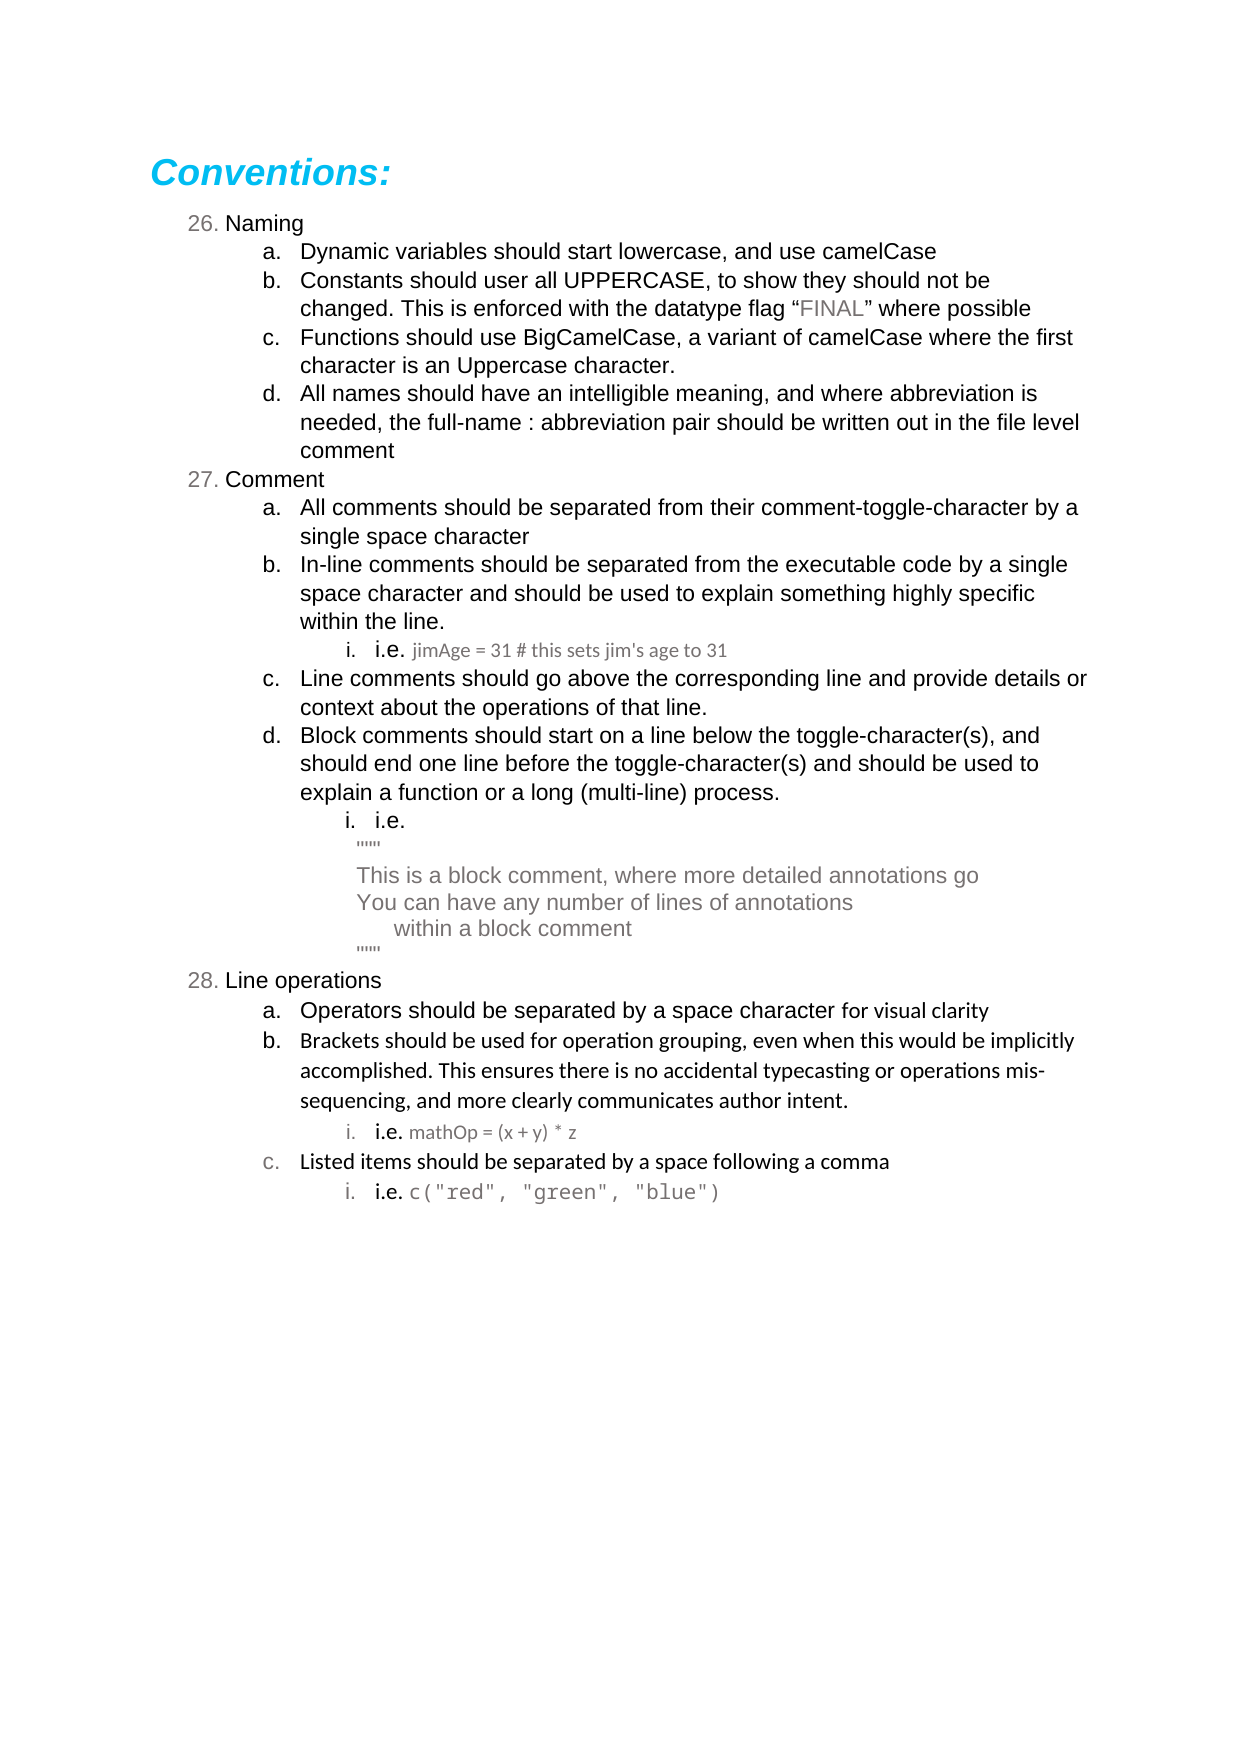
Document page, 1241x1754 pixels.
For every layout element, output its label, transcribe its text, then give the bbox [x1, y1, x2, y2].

list Line operations [187, 967, 1090, 994]
subtitle Conventions: [150, 150, 1090, 193]
list Line comments should go above the corresponding line and provide details or context about the operations of that line. [262, 665, 1090, 720]
text You can have any number of lines of annotations [300, 888, 1090, 915]
list i.e. jimAge = 31 # this sets jim's age to 31 [356, 636, 1090, 663]
list Block comments should start on a line below the toggle-character(s), and should end one line before the toggle-character(s) and should be used to explain a function or a long (multi-line) process. [262, 722, 1090, 805]
text """ [300, 836, 1090, 862]
list All comments should be separated from their comment-toggle-character by a single space character [262, 494, 1090, 549]
list All names should have an intelligible meaning, and where abbreviation is needed, the full-name : abbreviation pair should be written out in the file level comment [262, 380, 1090, 464]
text """ [300, 941, 1090, 967]
list Brackets should be used for operation grouping, even when this would be implicitly accomplished. This ensures there is no accidental typecasting or operations mis-sequencing, and more clearly communicates author intent. [262, 1026, 1090, 1114]
list Naming [187, 210, 1090, 236]
text within a block comment [337, 915, 1090, 941]
list i.e. c("red", "green", "blue") [356, 1177, 1090, 1206]
list Constants should user all UPPERCASE, to show they should not be changed. This is enforced with the datatype flag “FINAL” where possible [262, 267, 1090, 321]
list i.e. [356, 807, 1090, 834]
list Dynamic variables should start lowercase, and use camelCase [262, 238, 1090, 264]
list Operators should be separated by a space character for visual clarity [262, 996, 1090, 1024]
list Listed items should be separated by a space following a comma [262, 1147, 1090, 1175]
text This is a block comment, where more detailed annotations go [300, 862, 1090, 888]
list In-line comments should be separated from the executable code by a single space character and should be used to explain something highly specific within the line. [262, 551, 1090, 634]
list Comment [187, 466, 1090, 492]
list Functions should use BigCamelCase, a variant of camelCase where the first character is an Uppercase character. [262, 323, 1090, 378]
list i.e. mathOp = (x + y) * z [356, 1117, 1090, 1145]
